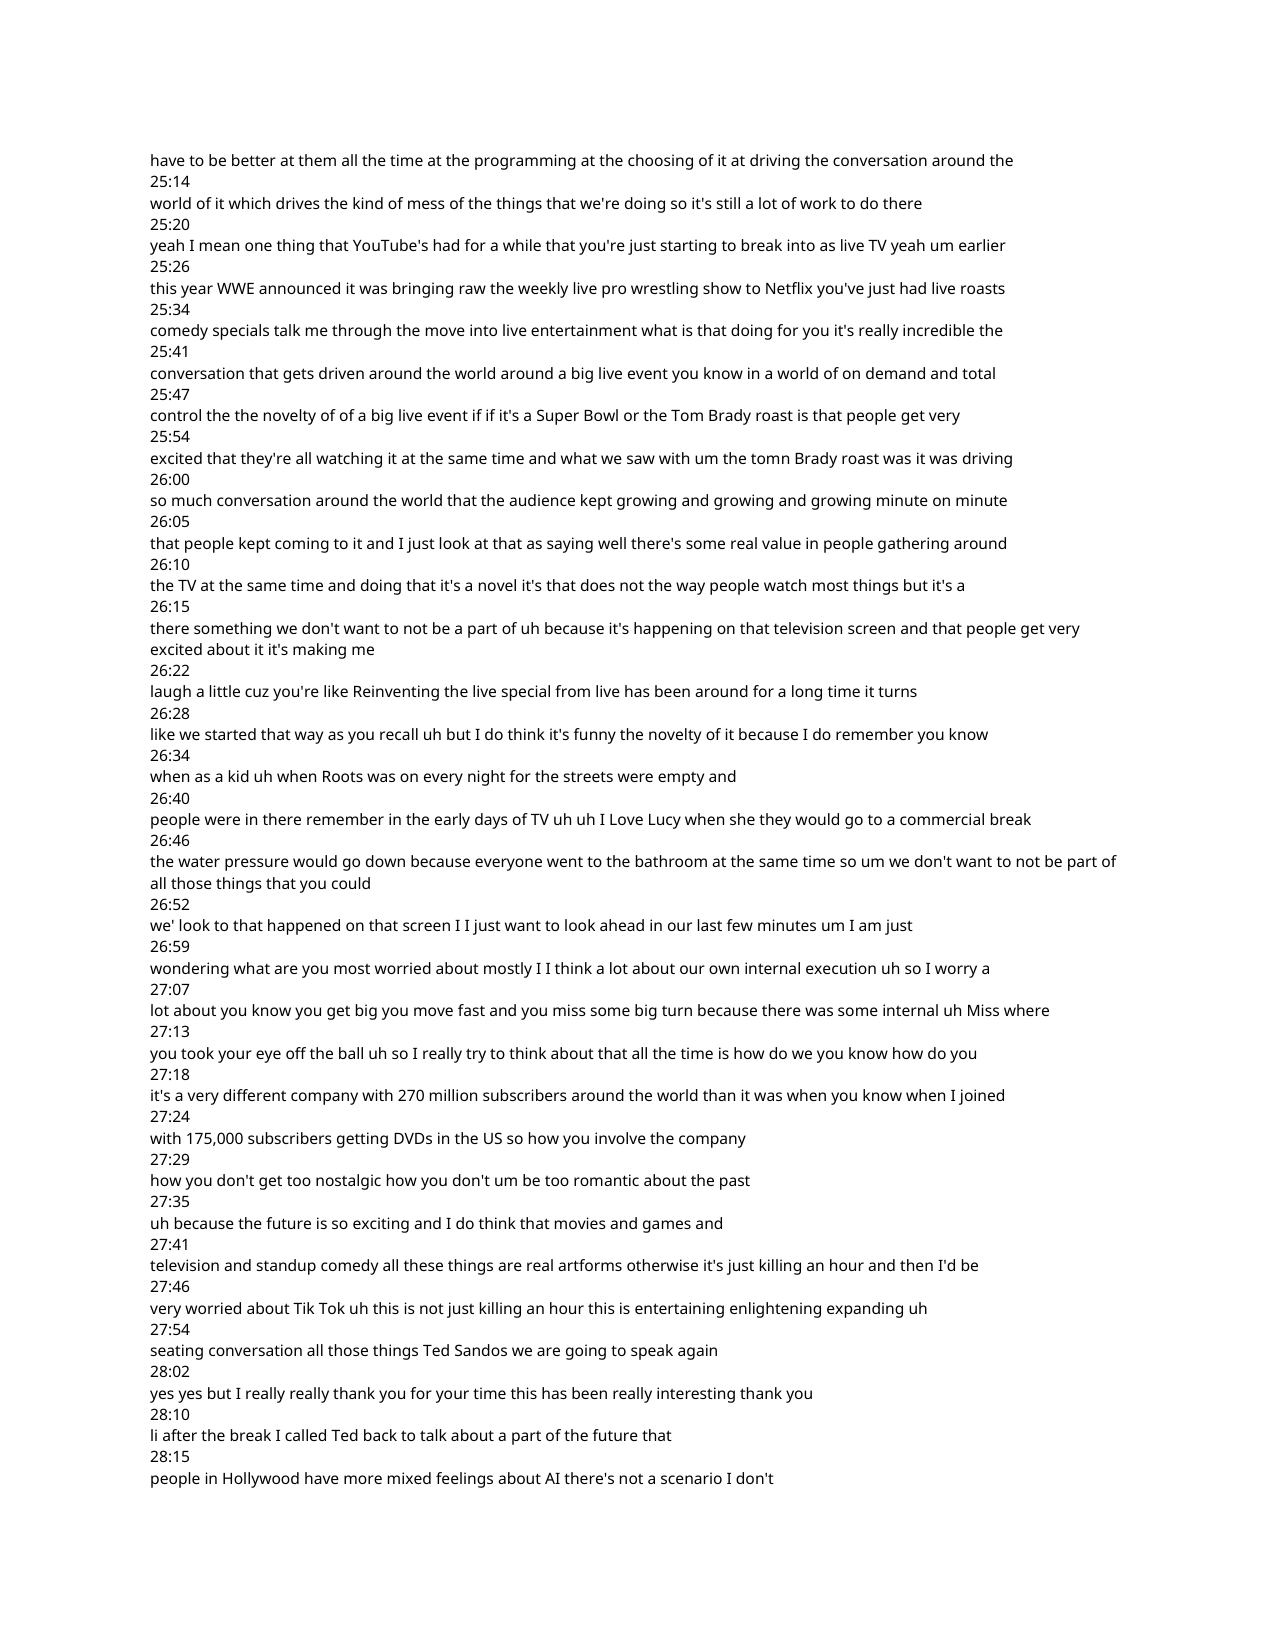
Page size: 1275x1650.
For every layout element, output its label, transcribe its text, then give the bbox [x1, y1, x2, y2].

text that people kept coming to it and I just look at that as saying well there's some real value in people gathering around [150, 532, 1125, 554]
text yes yes but I really really thank you for your time this has been really interesting thank you [150, 1382, 1125, 1404]
text the TV at the same time and doing that it's a novel it's that does not the way people watch most things but it's a [150, 575, 1125, 596]
text when as a kid uh when Roots was on every night for the streets were empty and [150, 766, 1125, 787]
text 27:24 [150, 1106, 1125, 1127]
text 27:35 [150, 1191, 1125, 1212]
text 26:40 [150, 787, 1125, 809]
text laugh a little cuz you're like Reinventing the live special from live has been around for a long time it turns [150, 681, 1125, 702]
text people in Hollywood have more mixed feelings about AI there's not a scenario I don't [150, 1467, 1125, 1489]
text 26:00 [150, 469, 1125, 490]
text 25:47 [150, 384, 1125, 405]
text 27:41 [150, 1234, 1125, 1255]
text so much conversation around the world that the audience kept growing and growing and growing minute on minute [150, 490, 1125, 511]
text 28:10 [150, 1404, 1125, 1425]
text you took your eye off the ball uh so I really try to think about that all the time is how do we you know how do you [150, 1042, 1125, 1064]
text with 175,000 subscribers getting DVDs in the US so how you involve the company [150, 1127, 1125, 1149]
text yeah I mean one thing that YouTube's had for a while that you're just starting to break into as live TV yeah um earlier [150, 235, 1125, 256]
text 26:34 [150, 745, 1125, 766]
text the water pressure would go down because everyone went to the bathroom at the same time so um we don't want to not be part of all those things that you could [150, 851, 1125, 894]
text have to be better at them all the time at the programming at the choosing of it at driving the conversation around the [150, 150, 1125, 171]
text 27:54 [150, 1319, 1125, 1340]
text we' look to that happened on that screen I I just want to look ahead in our last few minutes um I am just [150, 915, 1125, 936]
text uh because the future is so exciting and I do think that movies and games and [150, 1212, 1125, 1234]
text conversation that gets driven around the world around a big live event you know in a world of on demand and total [150, 362, 1125, 384]
text 27:13 [150, 1021, 1125, 1042]
text this year WWE announced it was bringing raw the weekly live pro wrestling show to Netflix you've just had live roasts [150, 277, 1125, 299]
text people were in there remember in the early days of TV uh uh I Love Lucy when she they would go to a commercial break [150, 809, 1125, 830]
text 27:07 [150, 979, 1125, 1000]
text very worried about Tik Tok uh this is not just killing an hour this is entertaining enlightening expanding uh [150, 1297, 1125, 1319]
text 26:05 [150, 511, 1125, 532]
text there something we don't want to not be a part of uh because it's happening on that television screen and that people get very excited about it it's making me [150, 617, 1125, 660]
text 26:15 [150, 596, 1125, 617]
text like we started that way as you recall uh but I do think it's funny the novelty of it because I do remember you know [150, 724, 1125, 745]
text 26:46 [150, 830, 1125, 851]
text seating conversation all those things Ted Sandos we are going to speak again [150, 1340, 1125, 1361]
text lot about you know you get big you move fast and you miss some big turn because there was some internal uh Miss where [150, 1000, 1125, 1021]
text 25:54 [150, 426, 1125, 447]
text 27:46 [150, 1276, 1125, 1297]
text world of it which drives the kind of mess of the things that we're doing so it's still a lot of work to do there [150, 192, 1125, 214]
text it's a very different company with 270 million subscribers around the world than it was when you know when I joined [150, 1085, 1125, 1106]
text 25:41 [150, 341, 1125, 362]
text 26:22 [150, 660, 1125, 681]
text li after the break I called Ted back to talk about a part of the future that [150, 1425, 1125, 1446]
text 25:20 [150, 214, 1125, 235]
text 26:28 [150, 702, 1125, 724]
text how you don't get too nostalgic how you don't um be too romantic about the past [150, 1170, 1125, 1191]
text 25:14 [150, 171, 1125, 192]
text excited that they're all watching it at the same time and what we saw with um the tomn Brady roast was it was driving [150, 447, 1125, 469]
text 27:29 [150, 1149, 1125, 1170]
text 26:59 [150, 936, 1125, 957]
text 26:10 [150, 554, 1125, 575]
text 28:15 [150, 1446, 1125, 1467]
text 25:34 [150, 299, 1125, 320]
text comedy specials talk me through the move into live entertainment what is that doing for you it's really incredible the [150, 320, 1125, 341]
text control the the novelty of of a big live event if if it's a Super Bowl or the Tom Brady roast is that people get very [150, 405, 1125, 426]
text 28:02 [150, 1361, 1125, 1382]
text 27:18 [150, 1064, 1125, 1085]
text 25:26 [150, 256, 1125, 277]
text television and standup comedy all these things are real artforms otherwise it's just killing an hour and then I'd be [150, 1255, 1125, 1276]
text 26:52 [150, 894, 1125, 915]
text wondering what are you most worried about mostly I I think a lot about our own internal execution uh so I worry a [150, 957, 1125, 979]
